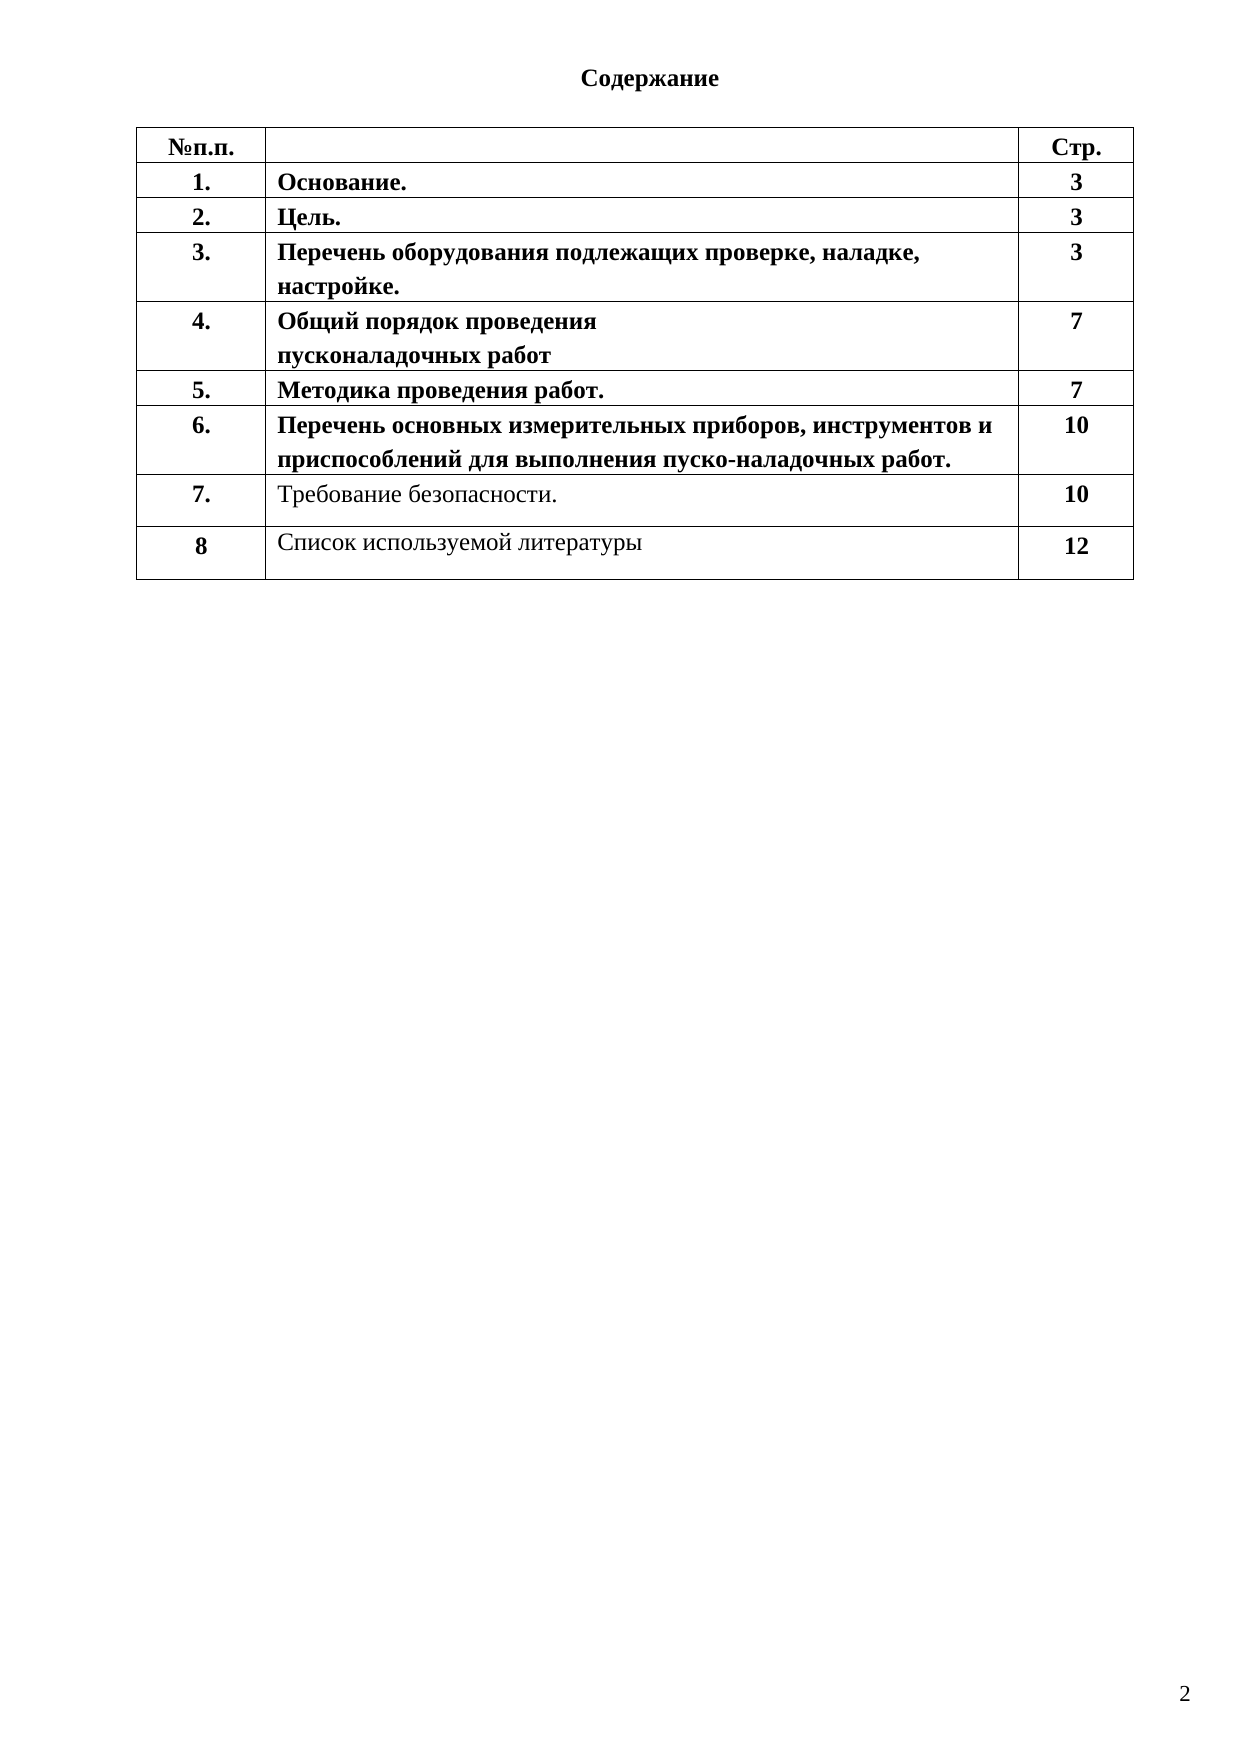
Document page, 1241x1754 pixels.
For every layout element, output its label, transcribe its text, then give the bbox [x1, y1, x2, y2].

table_cell Перечень основных измерительных приборов, инструментов и приспособлений для выполнения пуско-наладочных работ. [266, 406, 1018, 474]
table_cell 5. [137, 371, 265, 405]
table_cell Методика проведения работ. [266, 371, 1018, 405]
table_cell Требование безопасности. [266, 475, 1018, 526]
table_cell Перечень оборудования подлежащих проверке, наладке, настройке. [266, 233, 1018, 301]
table_cell 3 [1019, 198, 1133, 232]
table_cell Основание. [266, 163, 1018, 197]
table_header [266, 128, 1018, 162]
table_cell 3. [137, 233, 265, 301]
table_cell 3 [1019, 233, 1133, 301]
table_cell 6. [137, 406, 265, 474]
table_cell 12 [1019, 527, 1133, 579]
table_cell 1. [137, 163, 265, 197]
table_header Стр. [1019, 128, 1133, 162]
table_cell 4. [137, 302, 265, 370]
table_cell 10 [1019, 475, 1133, 526]
table_cell 10 [1019, 406, 1133, 474]
table_header №п.п. [137, 128, 265, 162]
table_cell 8 [137, 527, 265, 579]
text Содержание [148, 59, 1152, 93]
table_cell 7. [137, 475, 265, 526]
table_cell 7 [1019, 302, 1133, 370]
table_cell 3 [1019, 163, 1133, 197]
table_cell 7 [1019, 371, 1133, 405]
table_cell 2. [137, 198, 265, 232]
table_cell Цель. [266, 198, 1018, 232]
table_cell Общий порядок проведения пусконаладочных работ [266, 302, 1018, 370]
table_cell Список используемой литературы [266, 527, 1018, 579]
